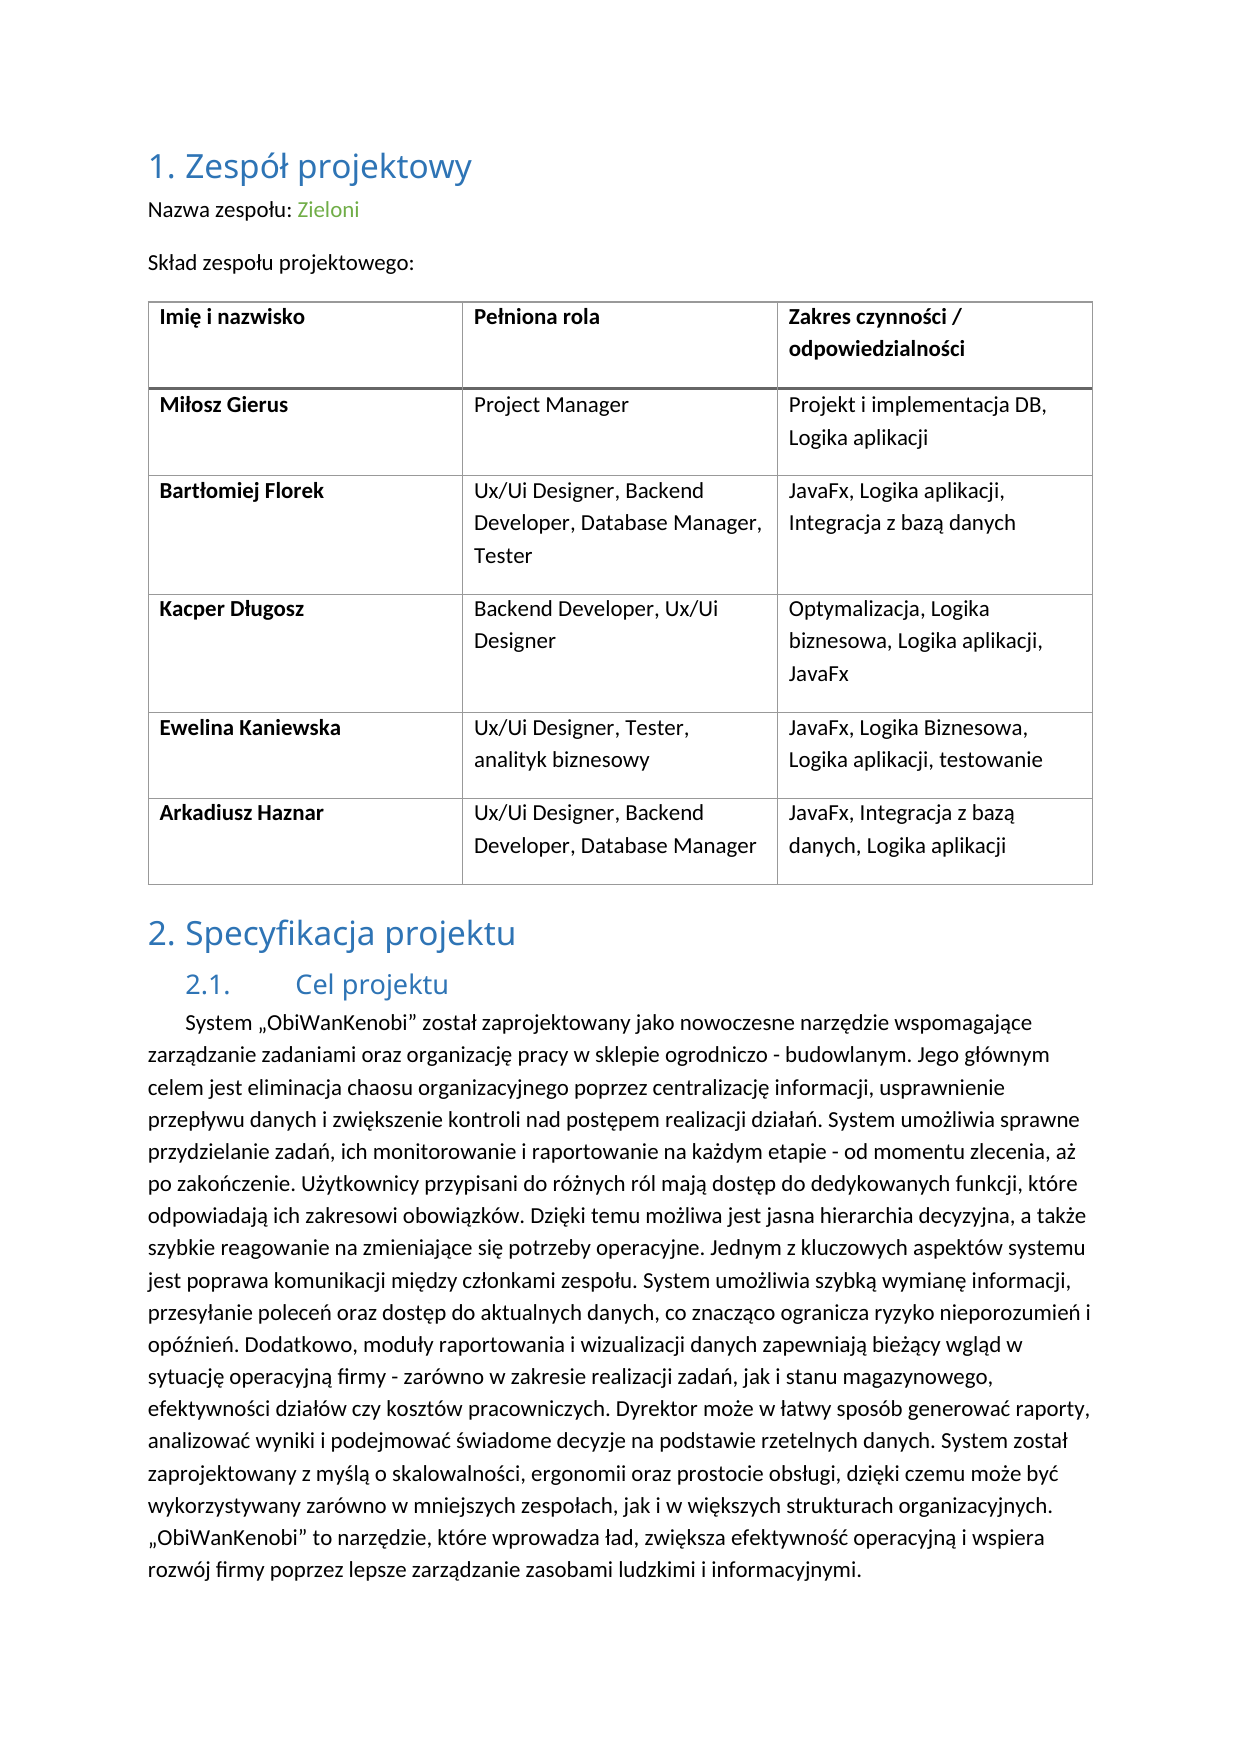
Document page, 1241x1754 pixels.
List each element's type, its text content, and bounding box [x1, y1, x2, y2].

subtitle Zespół projektowy [148, 143, 1093, 188]
table_header Imię i nazwisko [149, 303, 462, 387]
table_cell JavaFx, Logika aplikacji, Integracja z bazą danych [778, 476, 1092, 593]
table_cell Ux/Ui Designer, Tester, analityk biznesowy [463, 713, 777, 797]
text Nazwa zespołu: Zieloni [148, 195, 1093, 223]
table_cell Ux/Ui Designer, Backend Developer, Database Manager [463, 799, 777, 883]
subtitle Cel projektu [185, 966, 1093, 1003]
table_cell Ewelina Kaniewska [149, 713, 462, 797]
table_cell Optymalizacja, Logika biznesowa, Logika aplikacji, JavaFx [778, 595, 1092, 712]
table_cell Backend Developer, Ux/Ui Designer [463, 595, 777, 712]
table_cell Arkadiusz Haznar [149, 799, 462, 883]
table_cell JavaFx, Integracja z bazą danych, Logika aplikacji [778, 799, 1092, 883]
table_cell Projekt i implementacja DB, Logika aplikacji [778, 390, 1092, 475]
table_cell Miłosz Gierus [149, 390, 462, 475]
table_cell Project Manager [463, 390, 777, 475]
table_header Zakres czynności / odpowiedzialności [778, 303, 1092, 387]
subtitle Specyfikacja projektu [148, 909, 1093, 955]
table_cell JavaFx, Logika Biznesowa, Logika aplikacji, testowanie [778, 713, 1092, 797]
text Skład zespołu projektowego: [148, 248, 1093, 276]
text System „ObiWanKenobi” został zaprojektowany jako nowoczesne narzędzie wspomagające zarządzanie zadaniami oraz organizację pracy w sklepie ogrodniczo - budowlanym. Jego głównym celem jest eliminacja chaosu organizacyjnego poprzez centralizację informacji, usprawnienie przepływu danych i zwiększenie kontroli nad postępem realizacji działań. System umożliwia sprawne przydzielanie zadań, ich monitorowanie i raportowanie na każdym etapie - od momentu zlecenia, aż po zakończenie. Użytkownicy przypisani do różnych ról mają dostęp do dedykowanych funkcji, które odpowiadają ich zakresowi obowiązków. Dzięki temu możliwa jest jasna hierarchia decyzyjna, a także szybkie reagowanie na zmieniające się potrzeby operacyjne. Jednym z kluczowych aspektów systemu jest poprawa komunikacji między członkami zespołu. System umożliwia szybką wymianę informacji, przesyłanie poleceń oraz dostęp do aktualnych danych, co znacząco ogranicza ryzyko nieporozumień i opóźnień. Dodatkowo, moduły raportowania i wizualizacji danych zapewniają bieżący wgląd w sytuację operacyjną firmy - zarówno w zakresie realizacji zadań, jak i stanu magazynowego, efektywności działów czy kosztów pracowniczych. Dyrektor może w łatwy sposób generować raporty, analizować wyniki i podejmować świadome decyzje na podstawie rzetelnych danych. System został zaprojektowany z myślą o skalowalności, ergonomii oraz prostocie obsługi, dzięki czemu może być wykorzystywany zarówno w mniejszych zespołach, jak i w większych strukturach organizacyjnych. „ObiWanKenobi” to narzędzie, które wprowadza ład, zwiększa efektywność operacyjną i wspiera rozwój firmy poprzez lepsze zarządzanie zasobami ludzkimi i informacyjnymi. [148, 1008, 1093, 1583]
table_cell Ux/Ui Designer, Backend Developer, Database Manager, Tester [463, 476, 777, 593]
table_cell Kacper Długosz [149, 595, 462, 712]
table_cell Bartłomiej Florek [149, 476, 462, 593]
table_header Pełniona rola [463, 303, 777, 387]
